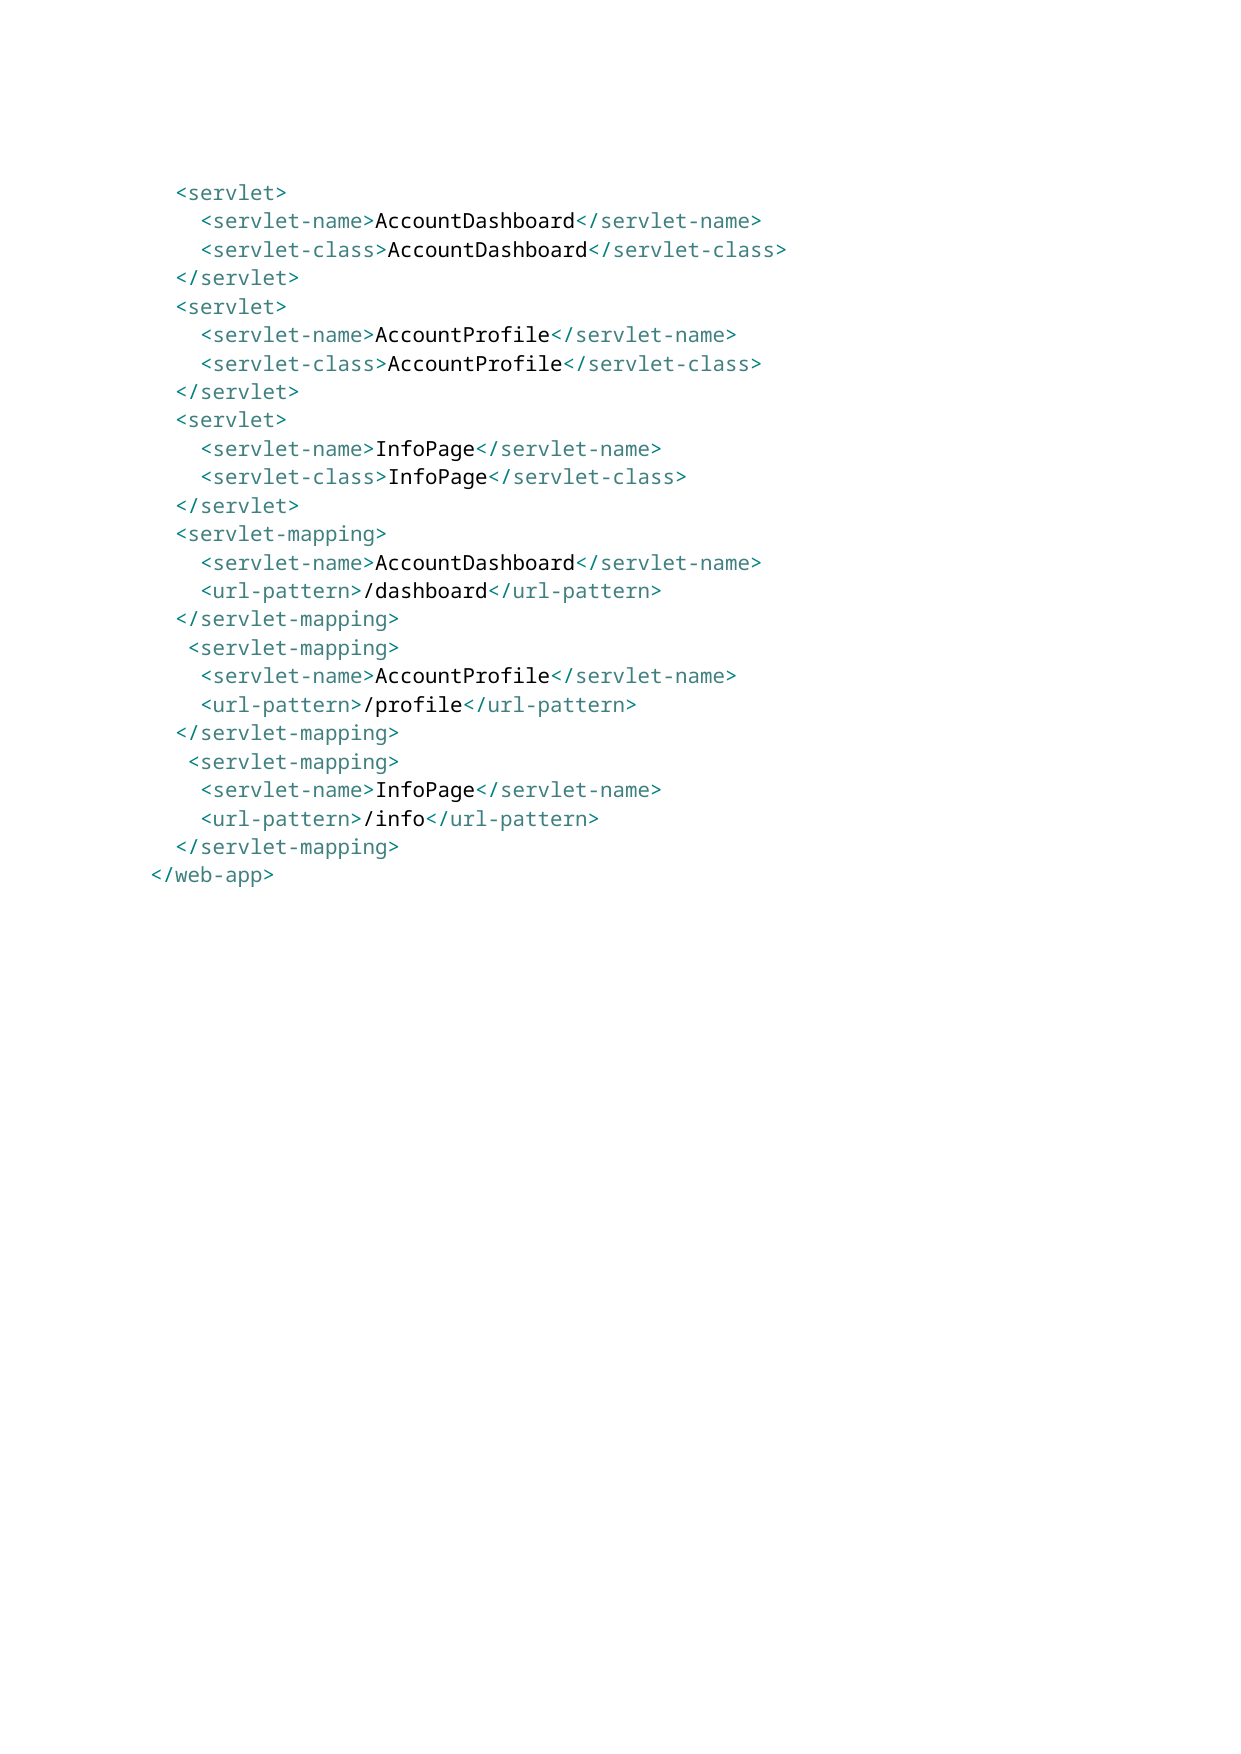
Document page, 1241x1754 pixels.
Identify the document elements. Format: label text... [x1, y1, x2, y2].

text <servlet-name>AccountDashboard</servlet-name> [150, 206, 1090, 235]
text <servlet-class>AccountDashboard</servlet-class> [150, 235, 1090, 263]
text <servlet-mapping> [150, 633, 1090, 661]
text <servlet-name>AccountProfile</servlet-name> [150, 320, 1090, 349]
text <servlet-name>AccountProfile</servlet-name> [150, 661, 1090, 690]
text <url-pattern>/profile</url-pattern> [150, 690, 1090, 718]
text <url-pattern>/dashboard</url-pattern> [150, 576, 1090, 604]
text <servlet-name>AccountDashboard</servlet-name> [150, 548, 1090, 576]
text <servlet-class>AccountProfile</servlet-class> [150, 349, 1090, 377]
text </servlet-mapping> [150, 604, 1090, 633]
text <servlet-mapping> [150, 747, 1090, 775]
text <servlet> [150, 178, 1090, 206]
text </web-app> [150, 861, 1090, 889]
text <servlet-name>InfoPage</servlet-name> [150, 434, 1090, 462]
text <servlet> [150, 292, 1090, 320]
text <url-pattern>/info</url-pattern> [150, 804, 1090, 832]
text <servlet-name>InfoPage</servlet-name> [150, 775, 1090, 804]
text </servlet-mapping> [150, 718, 1090, 747]
text </servlet> [150, 491, 1090, 519]
text </servlet-mapping> [150, 832, 1090, 861]
text </servlet> [150, 263, 1090, 292]
text <servlet-class>InfoPage</servlet-class> [150, 462, 1090, 491]
text </servlet> [150, 377, 1090, 406]
text <servlet> [150, 406, 1090, 434]
text <servlet-mapping> [150, 519, 1090, 548]
